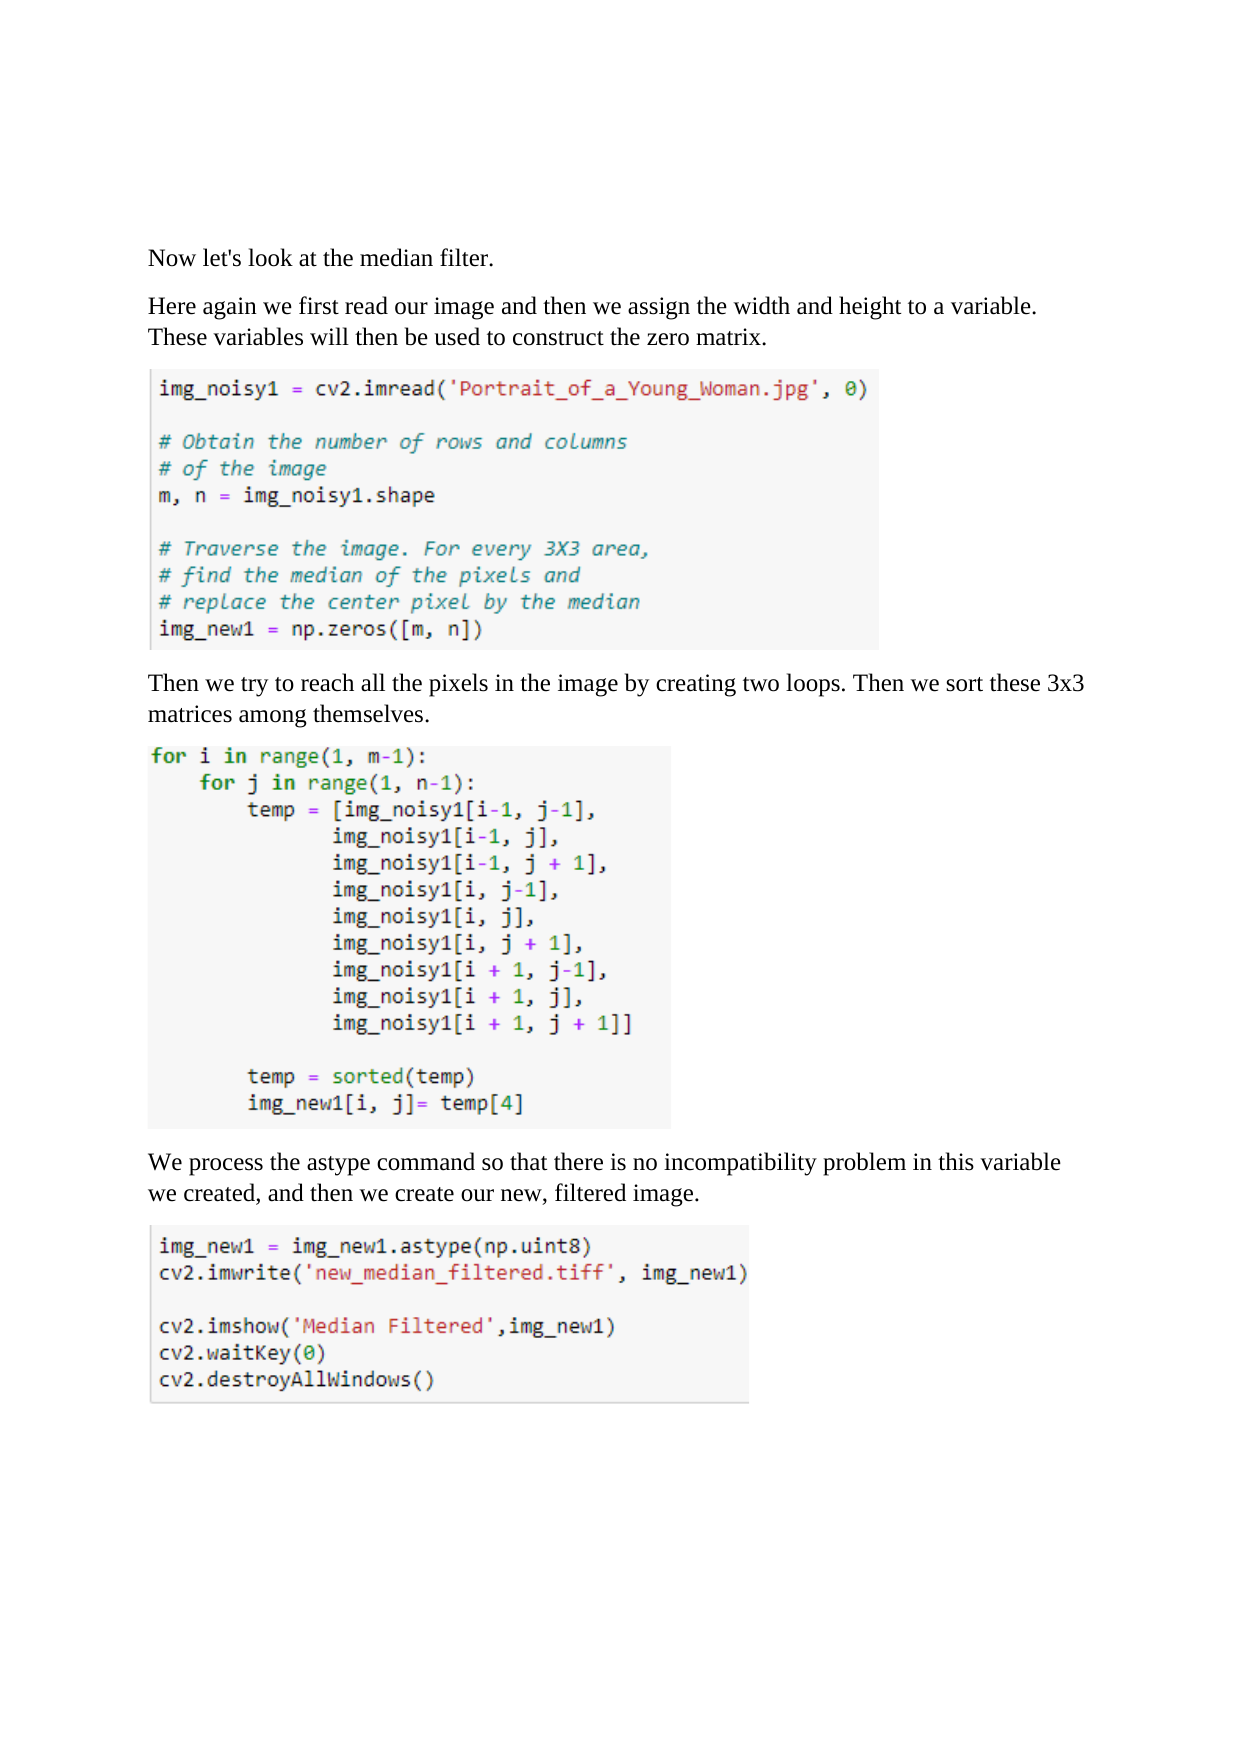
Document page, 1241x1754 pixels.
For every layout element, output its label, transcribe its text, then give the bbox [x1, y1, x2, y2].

text Here again we first read our image and then we assign the width and height to a variable. These variables will then be used to construct the zero matrix. [148, 291, 1093, 351]
text Then we try to reach all the pixels in the image by creating two loops. Then we sort these 3x3 matrices among themselves. [148, 668, 1093, 728]
text Now let's look at the median filter. [148, 243, 1093, 272]
text We process the astype command so that there is no incompatibility problem in this variable we created, and then we create our new, filtered image. [148, 1147, 1093, 1207]
picture [147, 1225, 750, 1407]
picture [147, 746, 672, 1129]
picture [147, 369, 879, 650]
